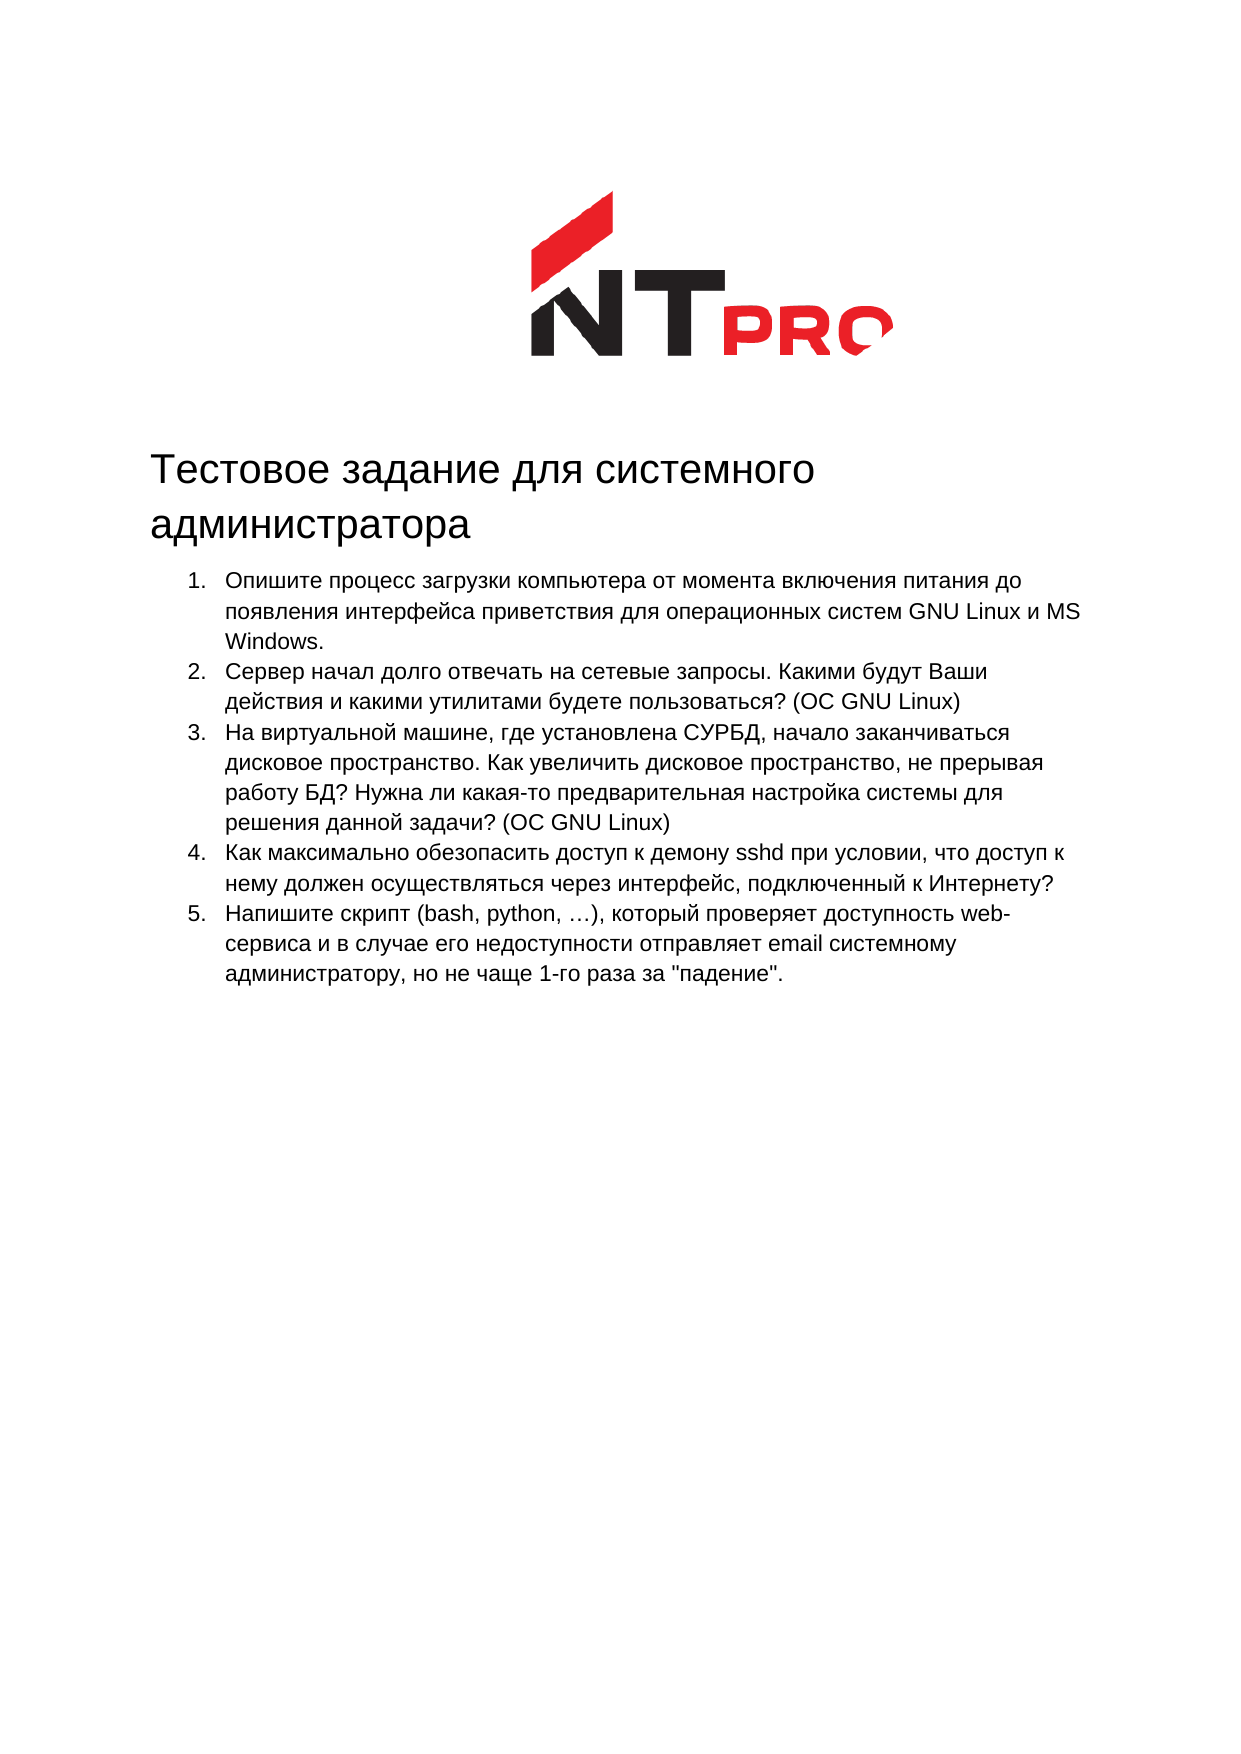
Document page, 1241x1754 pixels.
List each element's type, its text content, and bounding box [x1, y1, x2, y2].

list Сервер начал долго отвечать на сетевые запросы. Какими будут Ваши действия и какими утилитами будете пользоваться? (ОС GNU Linux) [187, 658, 1090, 714]
list На виртуальной машине, где установлена СУРБД, начало заканчиваться дисковое пространство. Как увеличить дисковое пространство, не прерывая работу БД? Нужна ли какая-то предварительная настройка системы для решения данной задачи? (ОС GNU Linux) [187, 718, 1090, 835]
list Как максимально обезопасить доступ к демону sshd при условии, что доступ к нему должен осуществляться через интерфейс, подключенный к Интернету? [187, 839, 1090, 896]
subtitle Тестовое задание для системного администратора [150, 192, 1090, 548]
list Опишите процесс загрузки компьютера от момента включения питания до появления интерфейса приветствия для операционных систем GNU Linux и MS Windows. [187, 567, 1090, 654]
list Напишите скрипт (bash, python, …), который проверяет доступность web-сервиса и в случае его недоступности отправляет email системному администратору, но не чаще 1-го раза за "падение". [187, 900, 1090, 986]
picture [529, 187, 894, 359]
